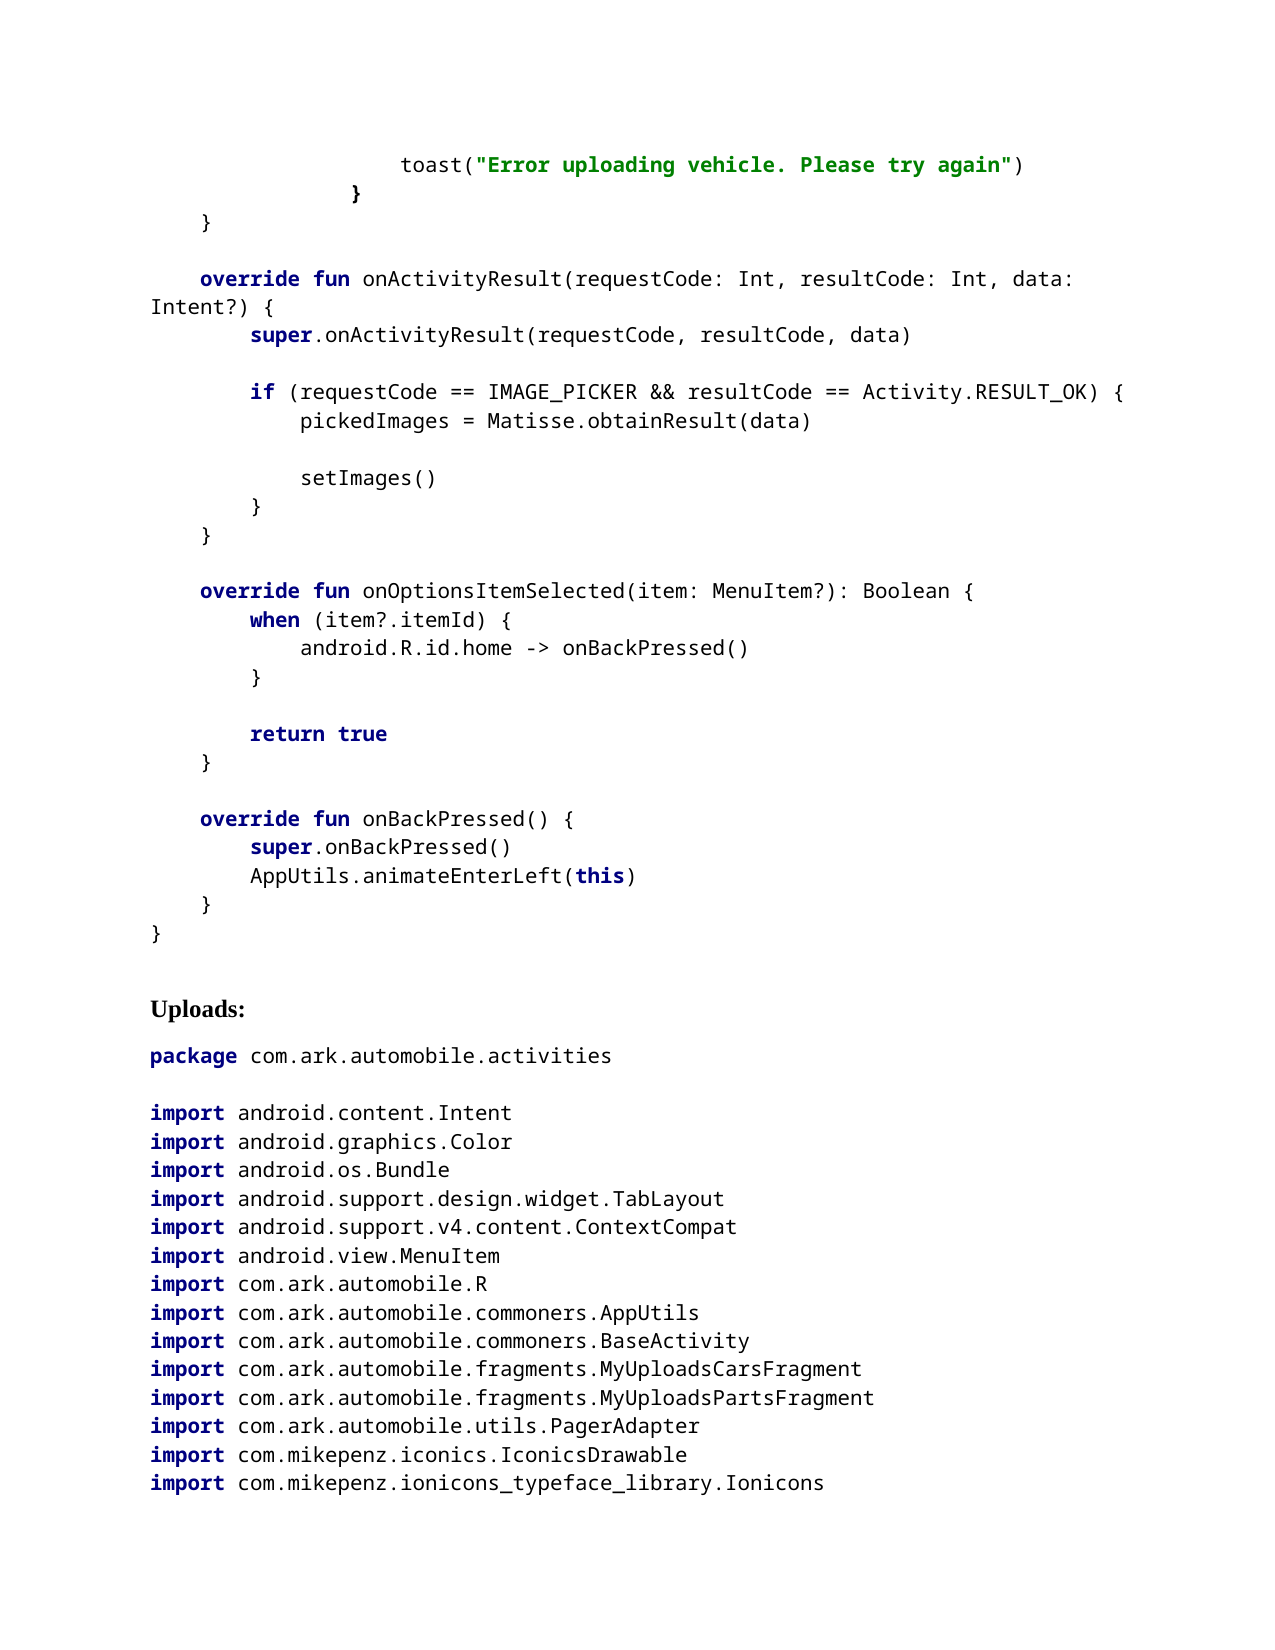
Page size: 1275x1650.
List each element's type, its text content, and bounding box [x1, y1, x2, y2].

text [150, 150, 1125, 946]
text Uploads: [150, 994, 1125, 1023]
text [150, 1042, 1125, 1497]
